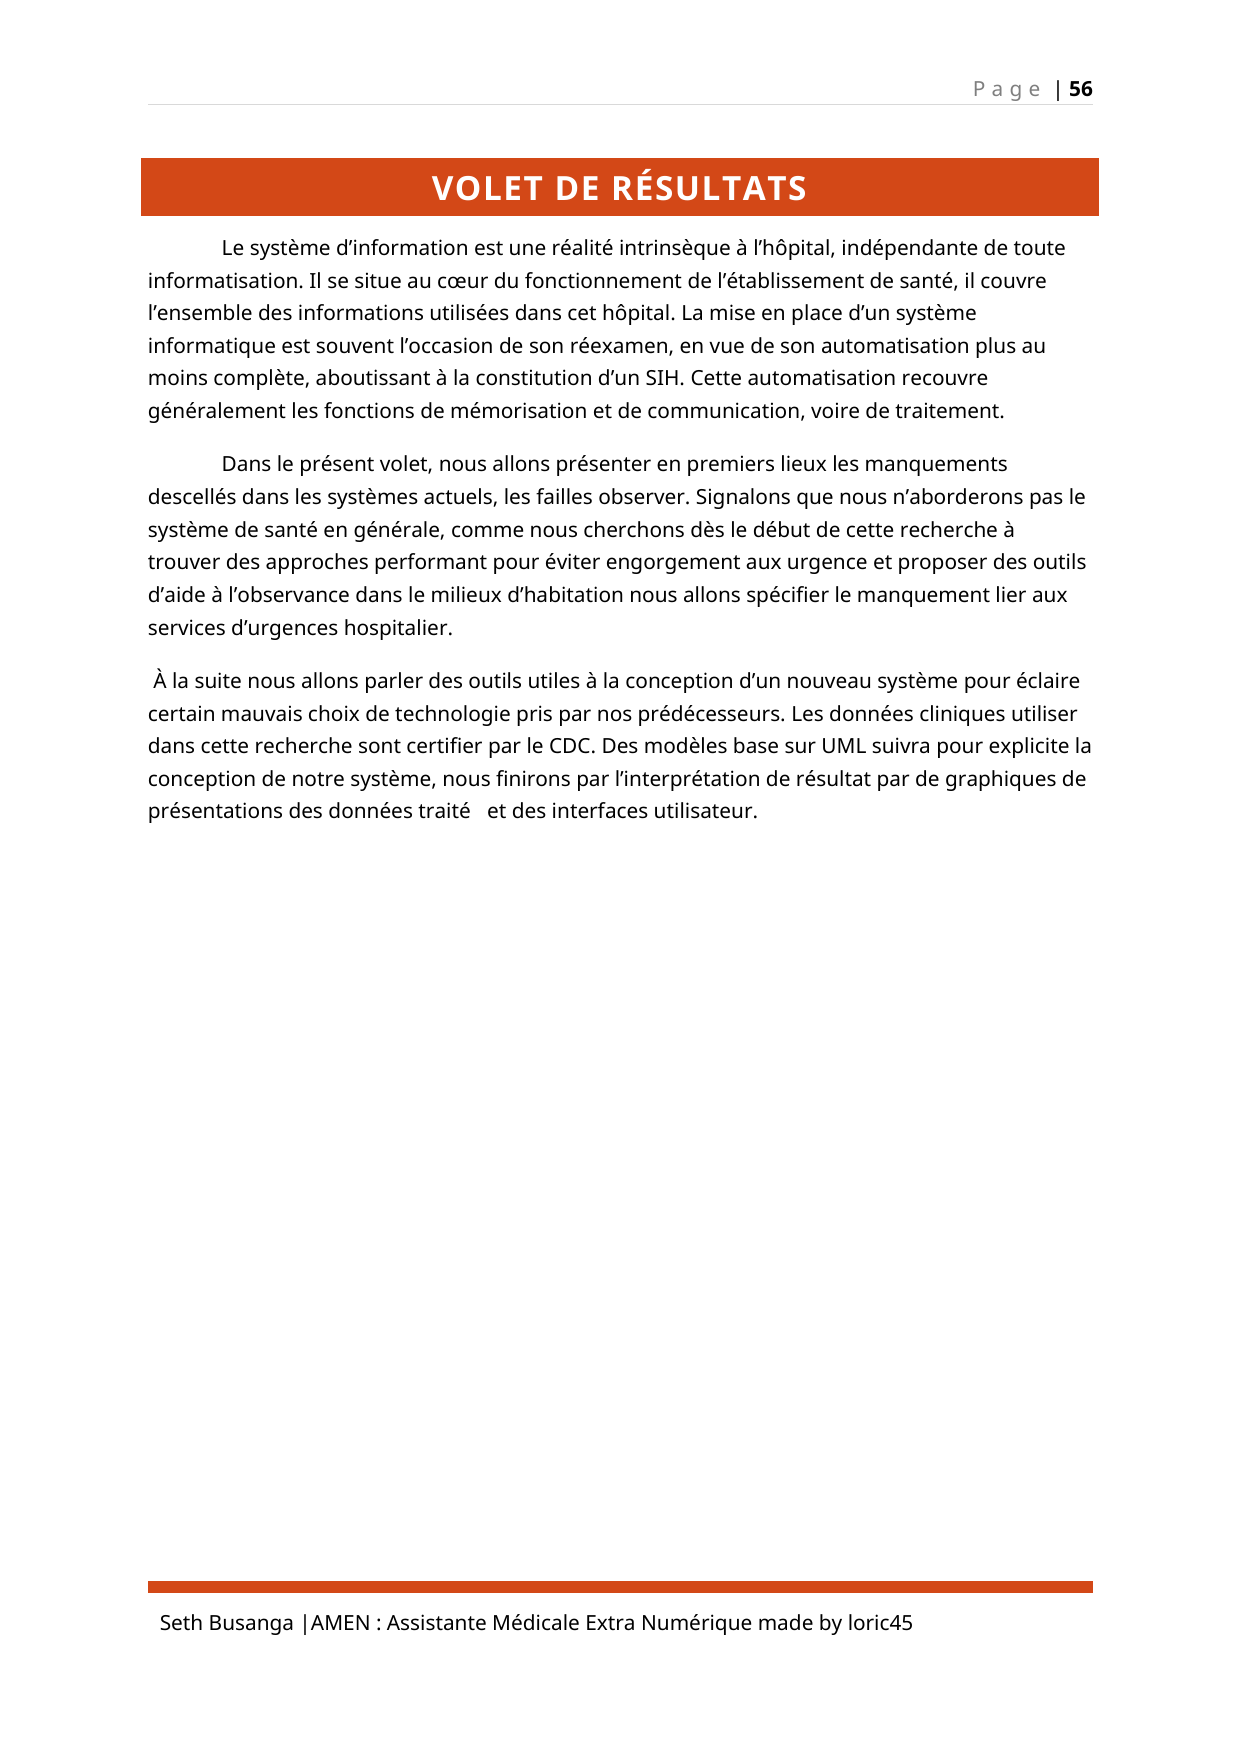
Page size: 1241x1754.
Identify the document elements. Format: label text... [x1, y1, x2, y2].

text Dans le présent volet, nous allons présenter en premiers lieux les manquements descellés dans les systèmes actuels, les failles observer. Signalons que nous n’aborderons pas le système de santé en générale, comme nous cherchons dès le début de cette recherche à trouver des approches performant pour éviter engorgement aux urgence et proposer des outils d’aide à l’observance dans le milieux d’habitation nous allons spécifier le manquement lier aux services d’urgences hospitalier. [148, 449, 1093, 641]
text À la suite nous allons parler des outils utiles à la conception d’un nouveau système pour éclaire certain mauvais choix de technologie pris par nos prédécesseurs. Les données cliniques utiliser dans cette recherche sont certifier par le CDC. Des modèles base sur UML suivra pour explicite la conception de notre système, nous finirons par l’interprétation de résultat par de graphiques de présentations des données traité et des interfaces utilisateur. [148, 666, 1093, 825]
text Le système d’information est une réalité intrinsèque à l’hôpital, indépendante de toute informatisation. Il se situe au cœur du fonctionnement de l’établissement de santé, il couvre l’ensemble des informations utilisées dans cet hôpital. La mise en place d’un système informatique est souvent l’occasion de son réexamen, en vue de son automatisation plus au moins complète, aboutissant à la constitution d’un SIH. Cette automatisation recouvre généralement les fonctions de mémorisation et de communication, voire de traitement. [148, 233, 1093, 424]
subtitle Volet de résultats [148, 164, 1093, 210]
